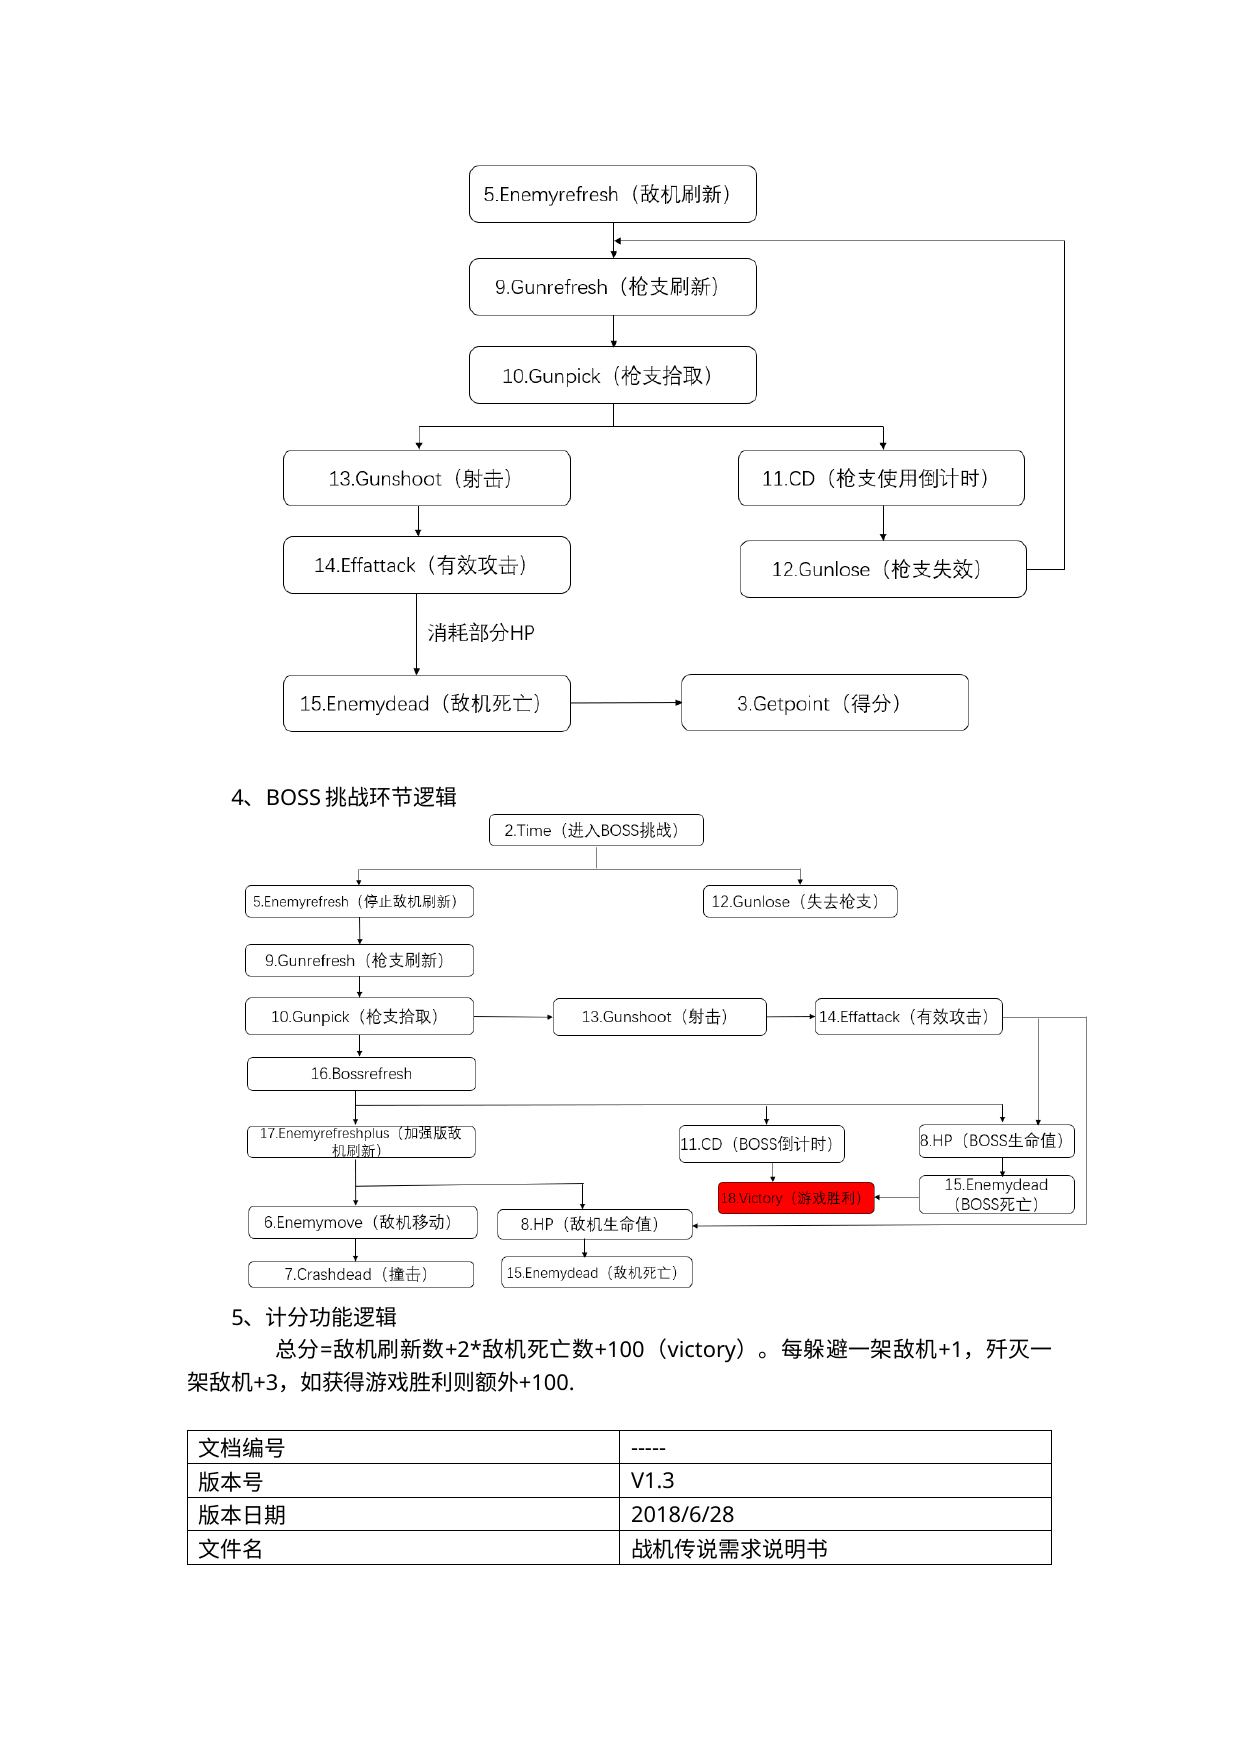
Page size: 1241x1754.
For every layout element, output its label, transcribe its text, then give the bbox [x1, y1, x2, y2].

text 总分=敌机刷新数+2*敌机死亡数+100（victory）。每躲避一架敌机+1，歼灭一架敌机+3，如获得游戏胜利则额外+100. [187, 1332, 1053, 1397]
table_cell 2018/6/28 [620, 1498, 1051, 1530]
table_cell 战机传说需求说明书 [620, 1531, 1051, 1564]
table_cell 版本日期 [188, 1498, 619, 1530]
table_header 文档编号 [188, 1431, 619, 1463]
table_cell V1.3 [620, 1464, 1051, 1497]
table_cell 版本号 [188, 1464, 619, 1497]
picture [231, 812, 1097, 1298]
text 5、计分功能逻辑 [187, 1299, 1053, 1332]
picture [231, 162, 1097, 761]
text 4、BOSS挑战环节逻辑 [187, 779, 1053, 812]
table_header ----- [620, 1431, 1051, 1463]
table_cell 文件名 [188, 1531, 619, 1564]
